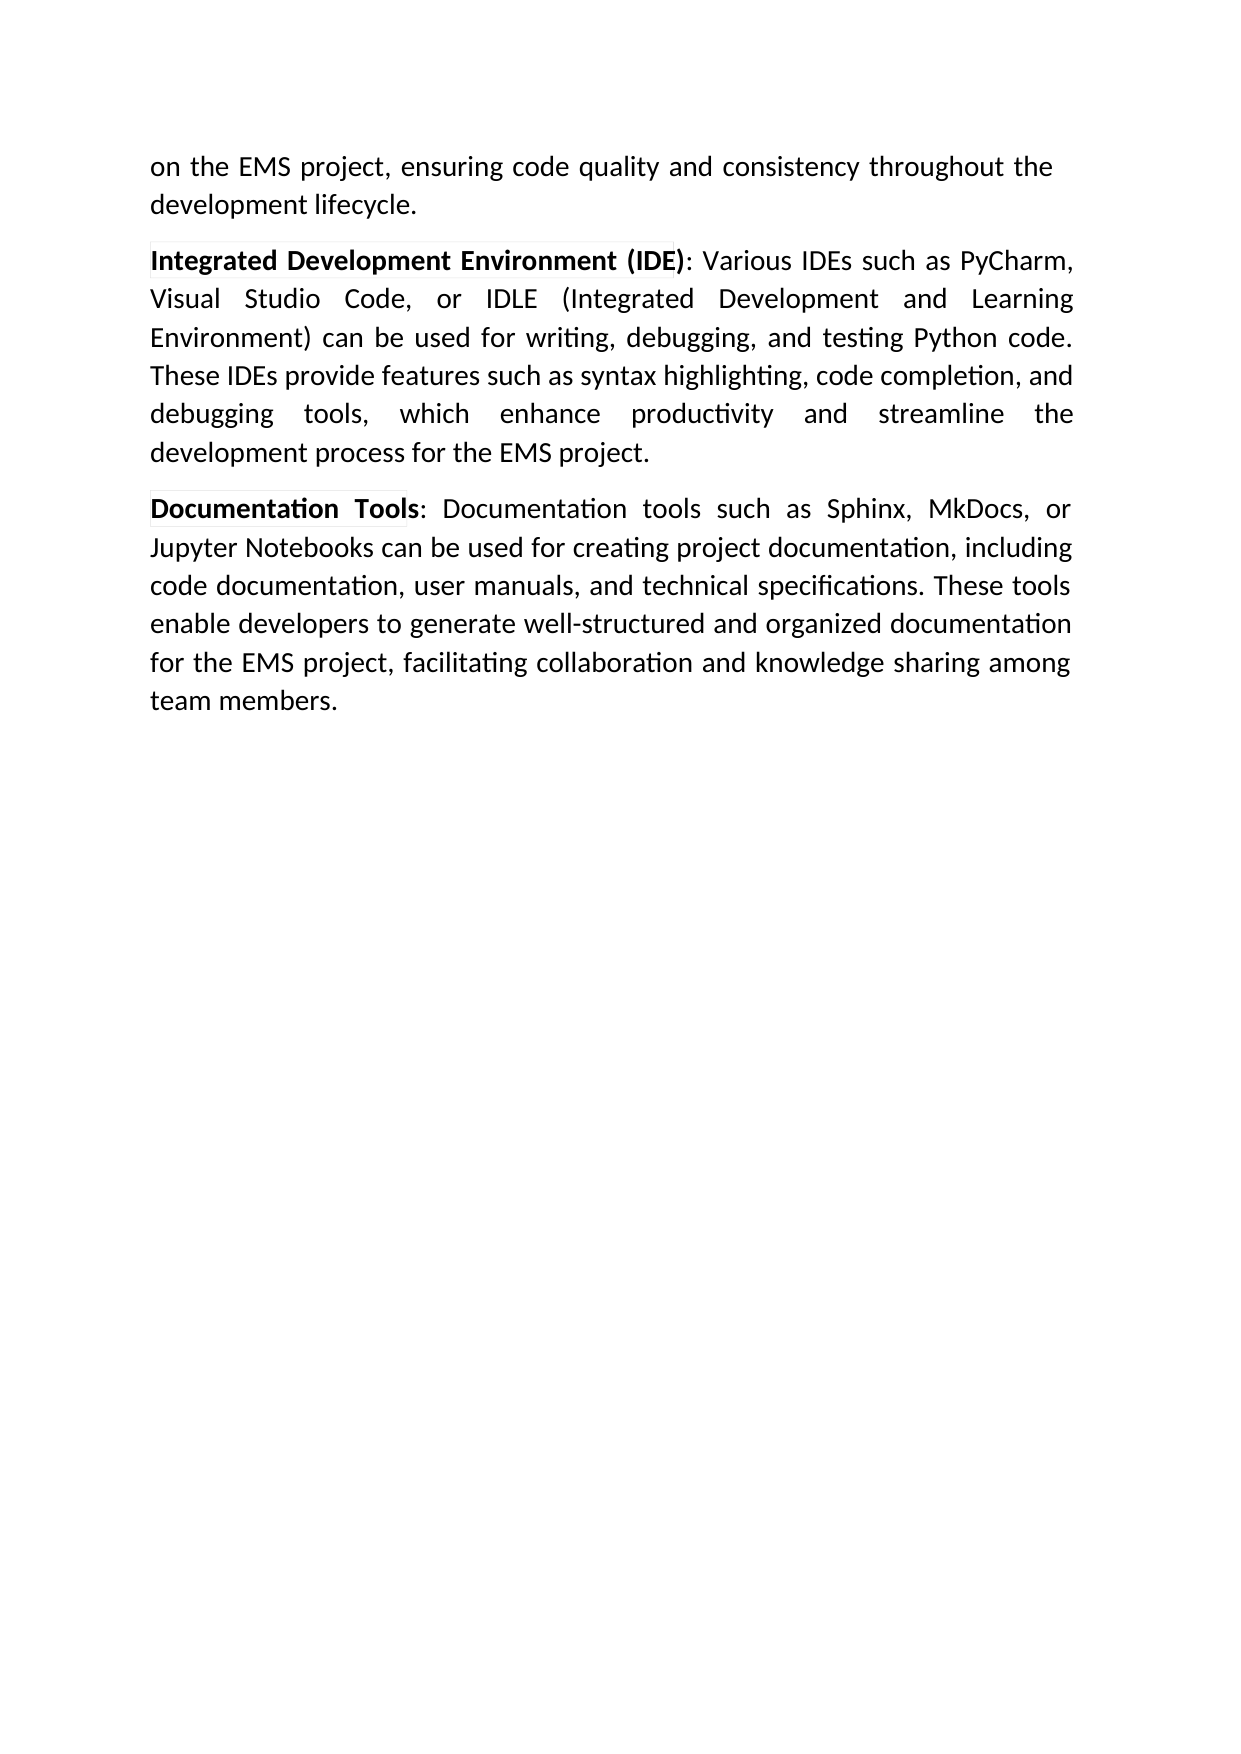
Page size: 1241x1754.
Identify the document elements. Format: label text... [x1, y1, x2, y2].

text Documentation Tools: Documentation tools such as Sphinx, MkDocs, or Jupyter Notebooks can be used for creating project documentation, including code documentation, user manuals, and technical specifications. These tools enable developers to generate well-structured and organized documentation for the EMS project, facilitating collaboration and knowledge sharing among team members. [150, 490, 1072, 718]
subtitle on the EMS project, ensuring code quality and consistency throughout the development lifecycle. [150, 148, 1054, 222]
text Integrated Development Environment (IDE): Various IDEs such as PyCharm, Visual Studio Code, or IDLE (Integrated Development and Learning Environment) can be used for writing, debugging, and testing Python code. These IDEs provide features such as syntax highlighting, code completion, and debugging tools, which enhance productivity and streamline the development process for the EMS project. [150, 242, 1074, 470]
